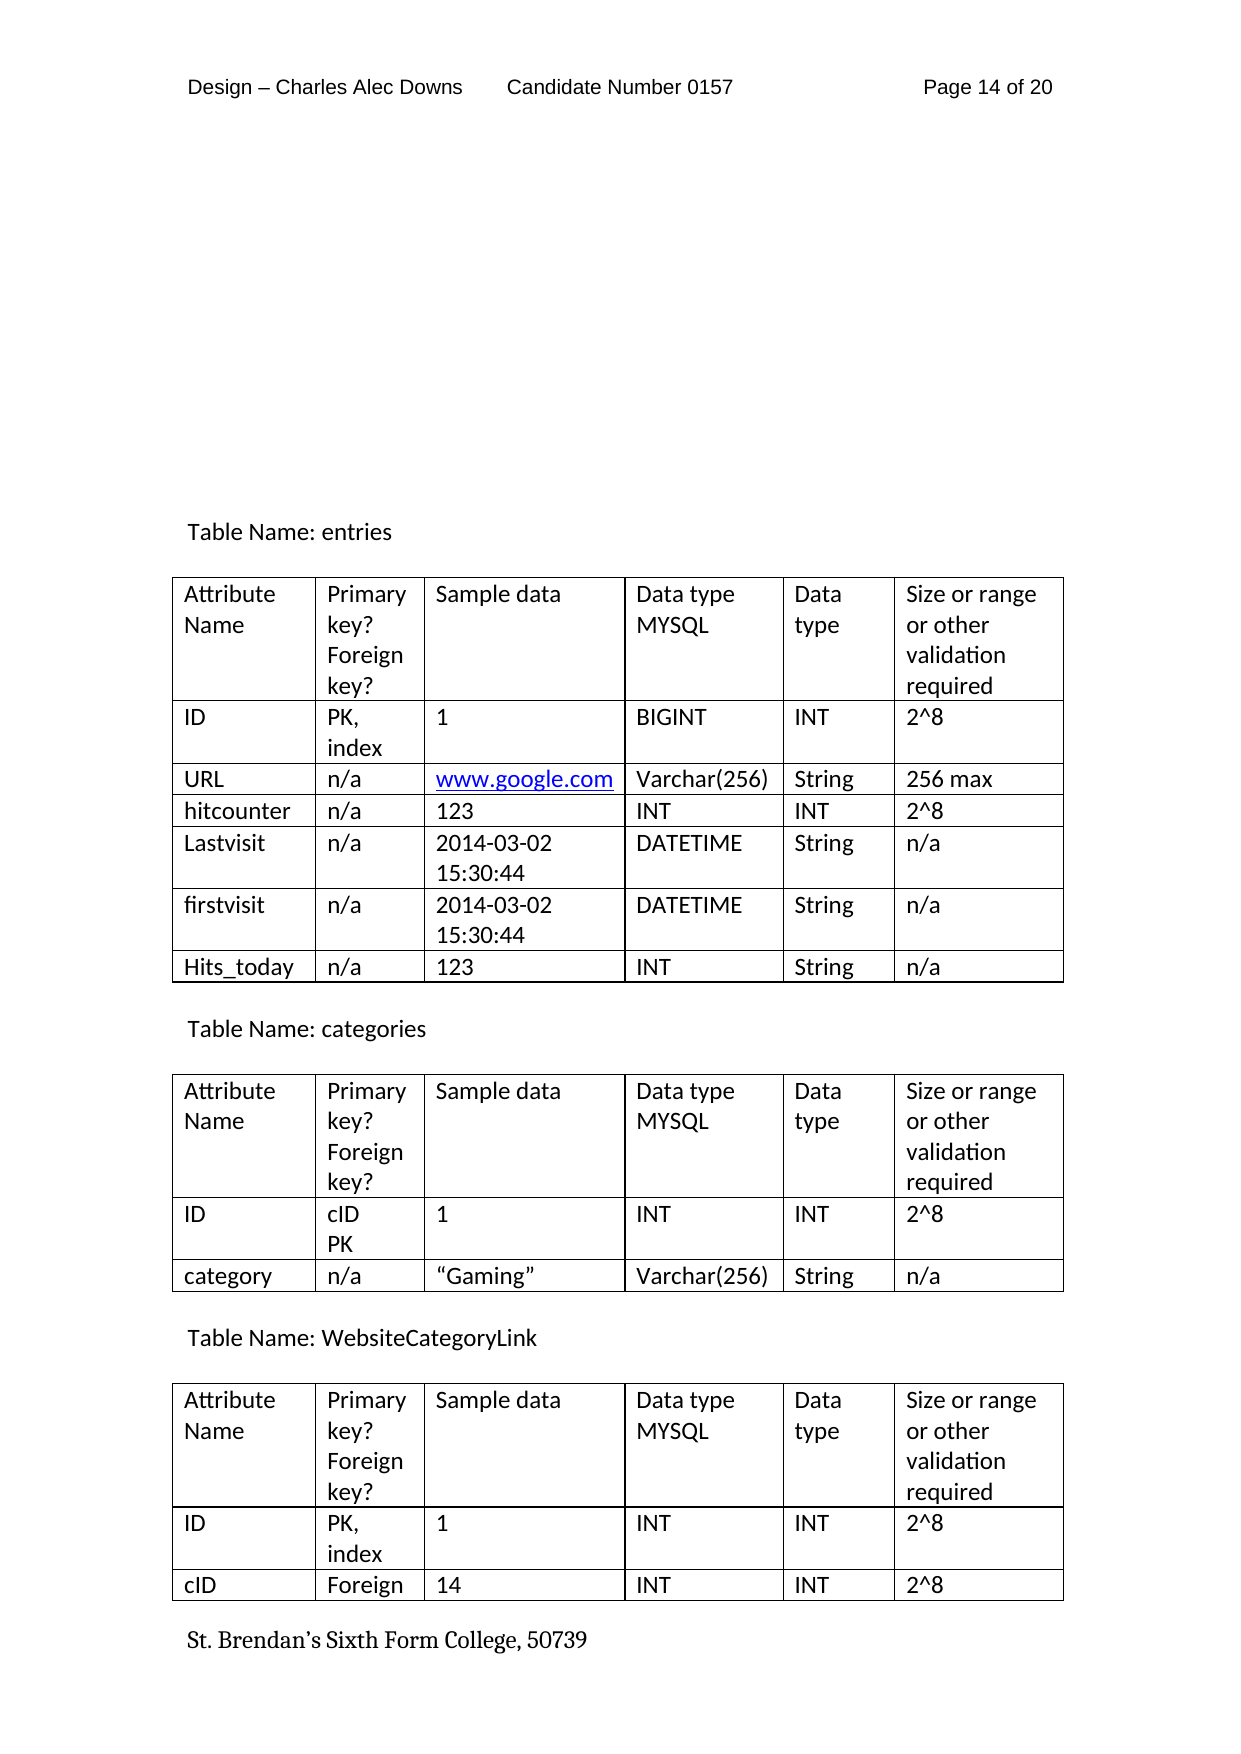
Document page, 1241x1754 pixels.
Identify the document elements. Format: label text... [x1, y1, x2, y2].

table_cell 123 [425, 795, 624, 826]
text Table Name: WebsiteCategoryLink [187, 1322, 1053, 1353]
table_cell 2^8 [895, 1198, 1063, 1259]
table_cell String [784, 1260, 894, 1291]
table_cell n/a [895, 1260, 1063, 1291]
table_header Size or range or other validation required [895, 578, 1063, 700]
table_cell Varchar(256) [626, 1260, 783, 1291]
table_cell INT [784, 1508, 894, 1568]
table_cell n/a [895, 827, 1063, 888]
table_cell ID [173, 1508, 315, 1568]
table_header Primary key? Foreign key? [316, 1384, 424, 1506]
table_cell String [784, 951, 894, 981]
table_cell n/a [316, 764, 424, 794]
table_header Attribute Name [173, 1384, 315, 1506]
table_cell 2^8 [895, 795, 1063, 826]
table_header Data type [784, 578, 894, 700]
table_cell n/a [316, 1260, 424, 1291]
table_cell INT [784, 701, 894, 762]
table_cell Lastvisit [173, 827, 315, 888]
table_cell DATETIME [626, 827, 783, 888]
table_header Data type MYSQL [626, 1075, 783, 1197]
table_cell n/a [316, 889, 424, 950]
text Table Name: entries [187, 516, 1053, 547]
table_cell INT [626, 1198, 783, 1259]
table_cell n/a [316, 951, 424, 981]
table_cell 1 [425, 701, 624, 762]
table_cell 1 [425, 1198, 624, 1259]
table_cell INT [626, 1570, 783, 1600]
table_cell PK, index [316, 701, 424, 762]
table_cell ID [173, 701, 315, 762]
table_header Sample data [425, 578, 624, 700]
table_cell INT [626, 951, 783, 981]
table_cell 2^8 [895, 1508, 1063, 1568]
table_cell n/a [316, 827, 424, 888]
table_header Data type [784, 1384, 894, 1506]
table_cell 123 [425, 951, 624, 981]
table_cell category [173, 1260, 315, 1291]
table_cell Varchar(256) [626, 764, 783, 794]
table_cell hitcounter [173, 795, 315, 826]
table_header Attribute Name [173, 578, 315, 700]
table_cell URL [173, 764, 315, 794]
table_cell String [784, 889, 894, 950]
table_cell 2014-03-02 15:30:44 [425, 827, 624, 888]
table_cell INT [626, 795, 783, 826]
table_header Size or range or other validation required [895, 1384, 1063, 1506]
table_cell Hits_today [173, 951, 315, 981]
table_cell Foreign key [316, 1570, 424, 1600]
table_cell BIGINT [626, 701, 783, 762]
table_cell String [784, 764, 894, 794]
table_header Attribute Name [173, 1075, 315, 1197]
table_cell INT [784, 795, 894, 826]
table_cell ID [173, 1198, 315, 1259]
table_cell 2014-03-02 15:30:44 [425, 889, 624, 950]
table_header Sample data [425, 1075, 624, 1197]
table_header Data type [784, 1075, 894, 1197]
table_cell “Gaming” [425, 1260, 624, 1291]
table_cell INT [626, 1508, 783, 1568]
table_cell cID PK [316, 1198, 424, 1259]
table_cell www.google.com [425, 764, 624, 794]
table_cell n/a [316, 795, 424, 826]
table_header Primary key? Foreign key? [316, 578, 424, 700]
table_cell 256 max [895, 764, 1063, 794]
table_header Data type MYSQL [626, 1384, 783, 1506]
table_cell INT [784, 1570, 894, 1600]
table_cell 2^8 [895, 701, 1063, 762]
table_header Data type MYSQL [626, 578, 783, 700]
table_cell n/a [895, 951, 1063, 981]
table_cell DATETIME [626, 889, 783, 950]
table_cell 14 [425, 1570, 624, 1600]
table_cell firstvisit [173, 889, 315, 950]
table_header Primary key? Foreign key? [316, 1075, 424, 1197]
table_cell PK, index [316, 1508, 424, 1568]
table_cell n/a [895, 889, 1063, 950]
table_cell String [784, 827, 894, 888]
table_cell INT [784, 1198, 894, 1259]
table_cell 1 [425, 1508, 624, 1568]
text Table Name: categories [187, 1013, 1053, 1043]
table_header Size or range or other validation required [895, 1075, 1063, 1197]
table_cell cID [173, 1570, 315, 1600]
table_header Sample data [425, 1384, 624, 1506]
table_cell 2^8 [895, 1570, 1063, 1600]
